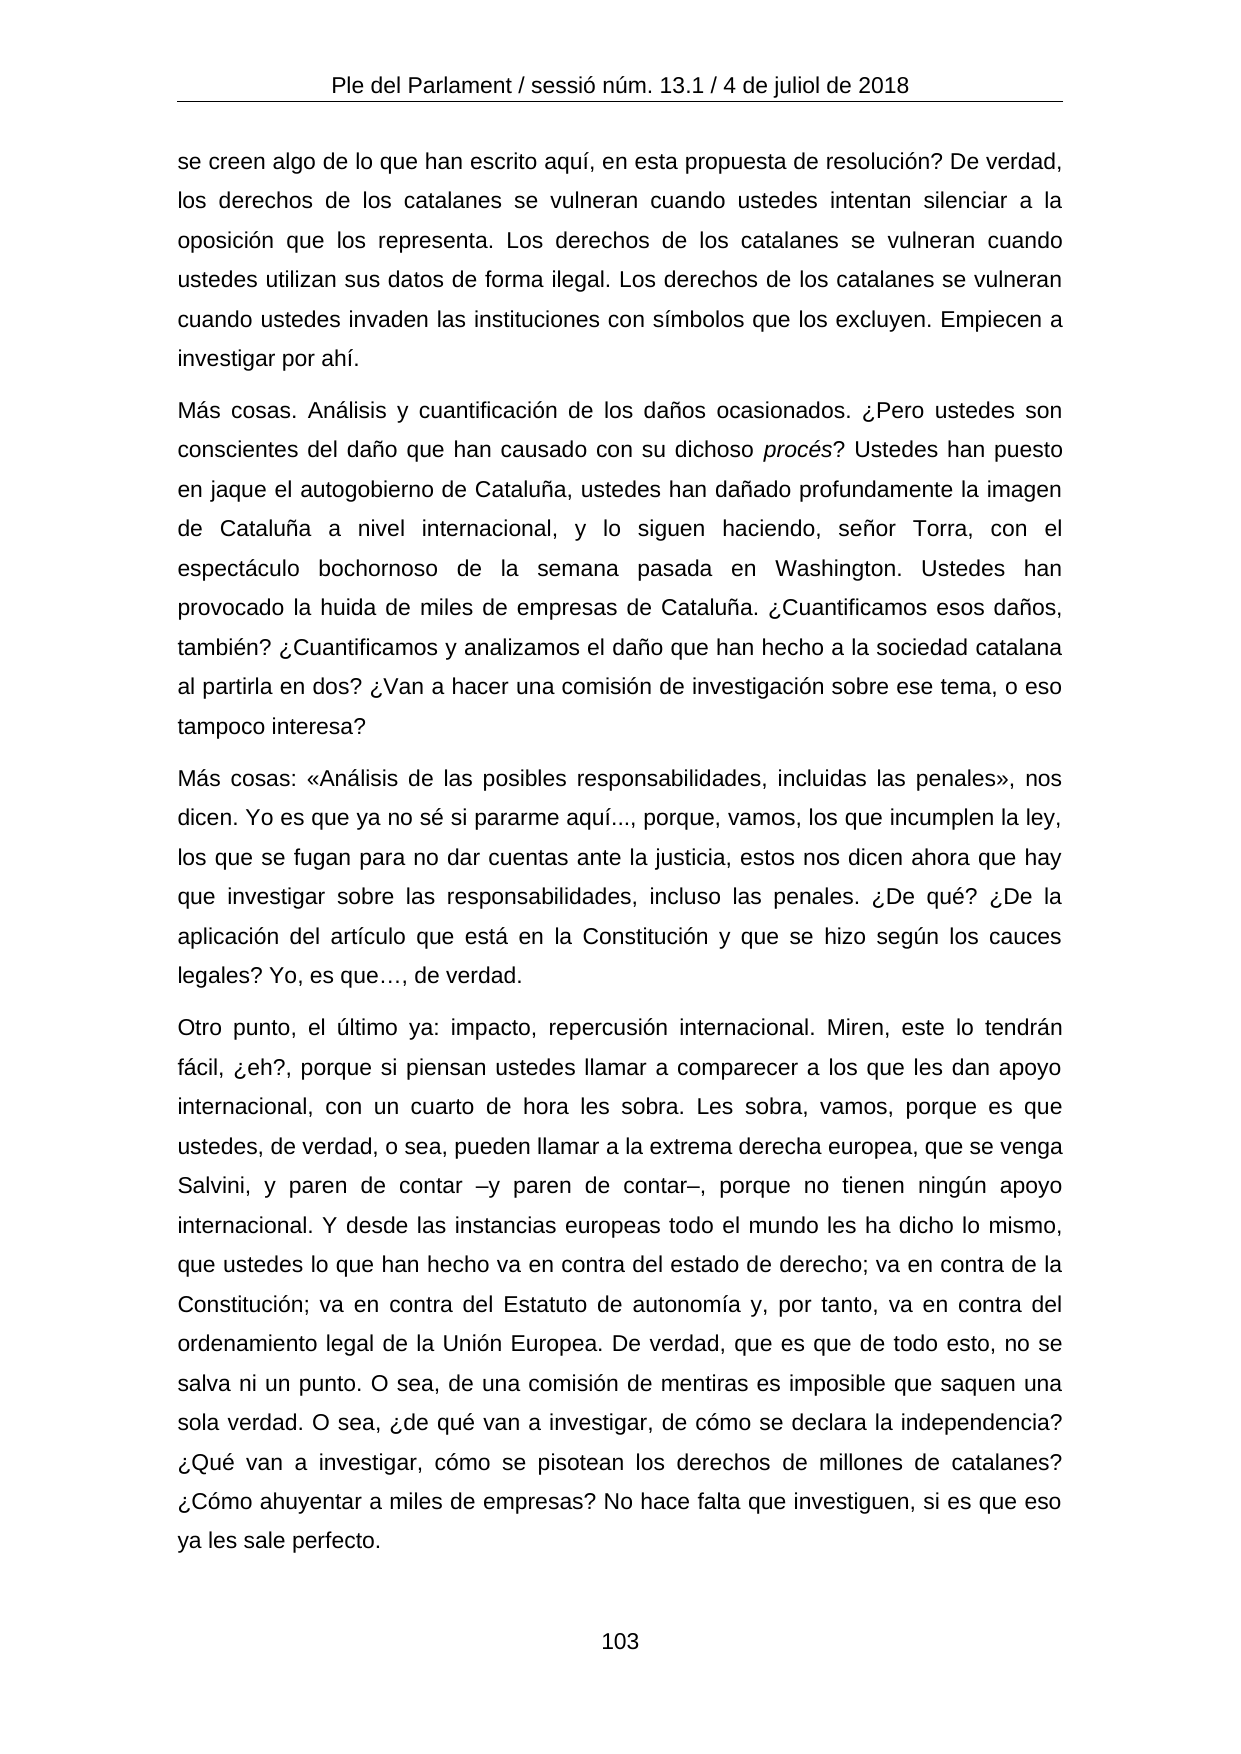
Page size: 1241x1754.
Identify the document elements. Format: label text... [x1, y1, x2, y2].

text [177, 148, 1063, 371]
text Otro punto, el último ya: impacto, repercusión internacional. Miren, este lo tendrán fácil, ¿eh?, porque si piensan ustedes llamar a comparecer a los que les dan apoyo internacional, con un cuarto de hora les sobra. Les sobra, vamos, porque es que ustedes, de verdad, o sea, pueden llamar a la extrema derecha europea, que se venga Salvini, y paren de contar –y paren de contar–, porque no tienen ningún apoyo internacional. Y desde las instancias europeas todo el mundo les ha dicho lo mismo, que ustedes lo que han hecho va en contra del estado de derecho; va en contra de la Constitución; va en contra del Estatuto de autonomía y, por tanto, va en contra del ordenamiento legal de la Unión Europea. De verdad, que es que de todo esto, no se salva ni un punto. O sea, de una comisión de mentiras es imposible que saquen una sola verdad. O sea, ¿de qué van a investigar, de cómo se declara la independencia? ¿Qué van a investigar, cómo se pisotean los derechos de millones de catalanes? ¿Cómo ahuyentar a miles de empresas? No hace falta que investiguen, si es que eso ya les sale perfecto. [177, 1014, 1063, 1554]
text Más cosas: «Análisis de las posibles responsabilidades, incluidas las penales», nos dicen. Yo es que ya no sé si pararme aquí..., porque, vamos, los que incumplen la ley, los que se fugan para no dar cuentas ante la justicia, estos nos dicen ahora que hay que investigar sobre las responsabilidades, incluso las penales. ¿De qué? ¿De la aplicación del artículo que está en la Constitución y que se hizo según los cauces legales? Yo, es que…, de verdad. [177, 765, 1063, 988]
text Más cosas. Análisis y cuantificación de los daños ocasionados. ¿Pero ustedes son conscientes del daño que han causado con su dichoso procés? Ustedes han puesto en jaque el autogobierno de Cataluña, ustedes han dañado profundamente la imagen de Cataluña a nivel internacional, y lo siguen haciendo, señor Torra, con el espectáculo bochornoso de la semana pasada en Washington. Ustedes han provocado la huida de miles de empresas de Cataluña. ¿Cuantificamos esos daños, también? ¿Cuantificamos y analizamos el daño que han hecho a la sociedad catalana al partirla en dos? ¿Van a hacer una comisión de investigación sobre ese tema, o eso tampoco interesa? [177, 397, 1063, 739]
